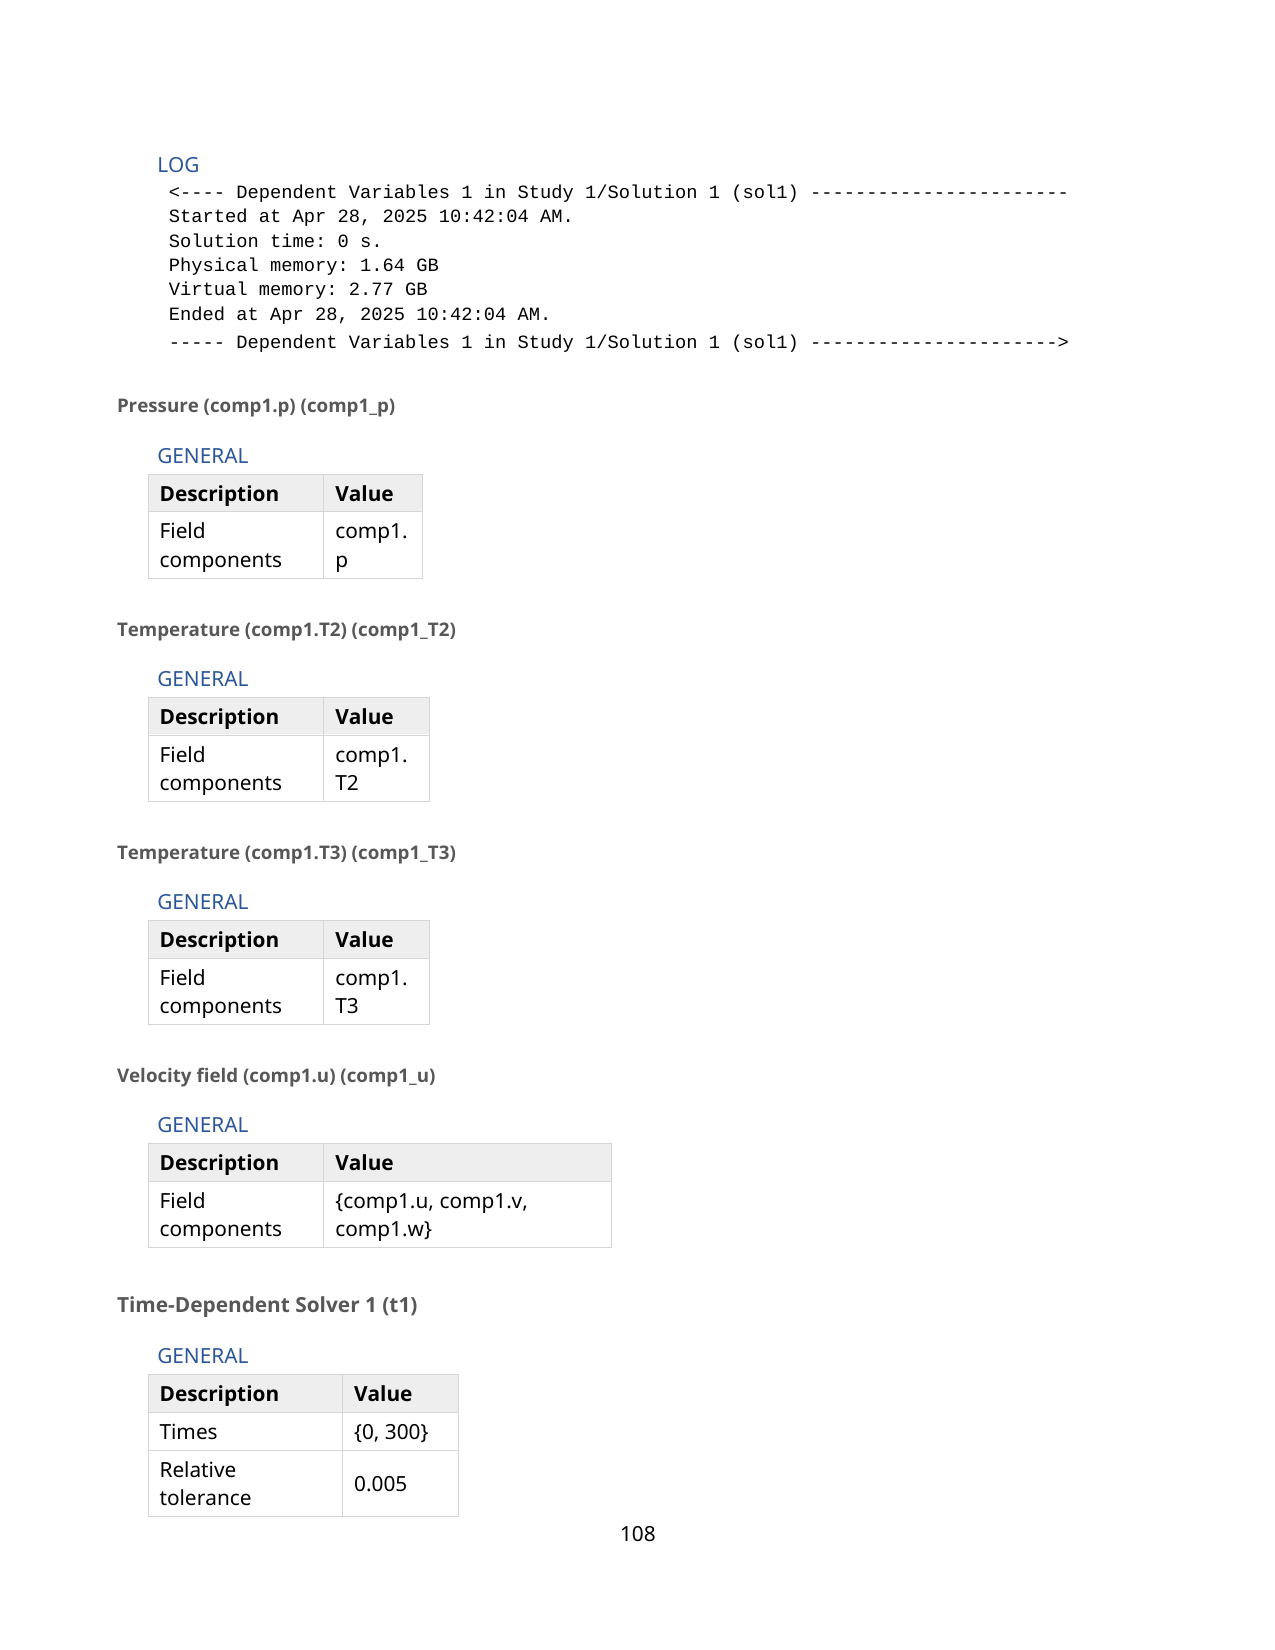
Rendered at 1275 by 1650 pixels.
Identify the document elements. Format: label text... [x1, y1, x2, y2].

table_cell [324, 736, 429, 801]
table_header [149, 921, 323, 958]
text Started at Apr 28, 2025 10:42:04 AM. [169, 207, 1125, 228]
text General [157, 1111, 1125, 1139]
text General [157, 441, 1125, 469]
text Ended at Apr 28, 2025 10:42:04 AM. [169, 304, 1125, 326]
subtitle Velocity field (comp1.u) (comp1_u) [117, 1062, 1125, 1088]
text Log [157, 150, 1125, 178]
subtitle Time-Dependent Solver 1 (t1) [117, 1290, 1125, 1318]
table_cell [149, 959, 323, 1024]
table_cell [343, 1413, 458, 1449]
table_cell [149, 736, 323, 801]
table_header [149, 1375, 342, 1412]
text Solution time: 0 s. [169, 231, 1125, 253]
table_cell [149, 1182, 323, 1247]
subtitle Pressure (comp1.p) (comp1_p) [117, 393, 1125, 418]
text General [157, 1341, 1125, 1370]
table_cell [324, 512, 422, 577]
text Virtual memory: 2.77 GB [169, 280, 1125, 301]
subtitle Temperature (comp1.T2) (comp1_T2) [117, 616, 1125, 642]
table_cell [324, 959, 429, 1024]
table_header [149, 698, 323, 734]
subtitle Temperature (comp1.T3) (comp1_T3) [117, 839, 1125, 865]
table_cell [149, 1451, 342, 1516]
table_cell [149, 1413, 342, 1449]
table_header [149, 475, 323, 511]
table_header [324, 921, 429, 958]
text General [157, 664, 1125, 692]
text ----- Dependent Variables 1 in Study 1/Solution 1 (sol1) ----------------------> [169, 333, 1125, 354]
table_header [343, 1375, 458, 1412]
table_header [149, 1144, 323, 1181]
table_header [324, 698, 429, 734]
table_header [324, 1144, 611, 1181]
text Physical memory: 1.64 GB [169, 256, 1125, 277]
text General [157, 887, 1125, 916]
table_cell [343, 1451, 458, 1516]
text <---- Dependent Variables 1 in Study 1/Solution 1 (sol1) ----------------------- [169, 183, 1125, 204]
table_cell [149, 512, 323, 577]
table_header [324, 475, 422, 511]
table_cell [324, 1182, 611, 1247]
